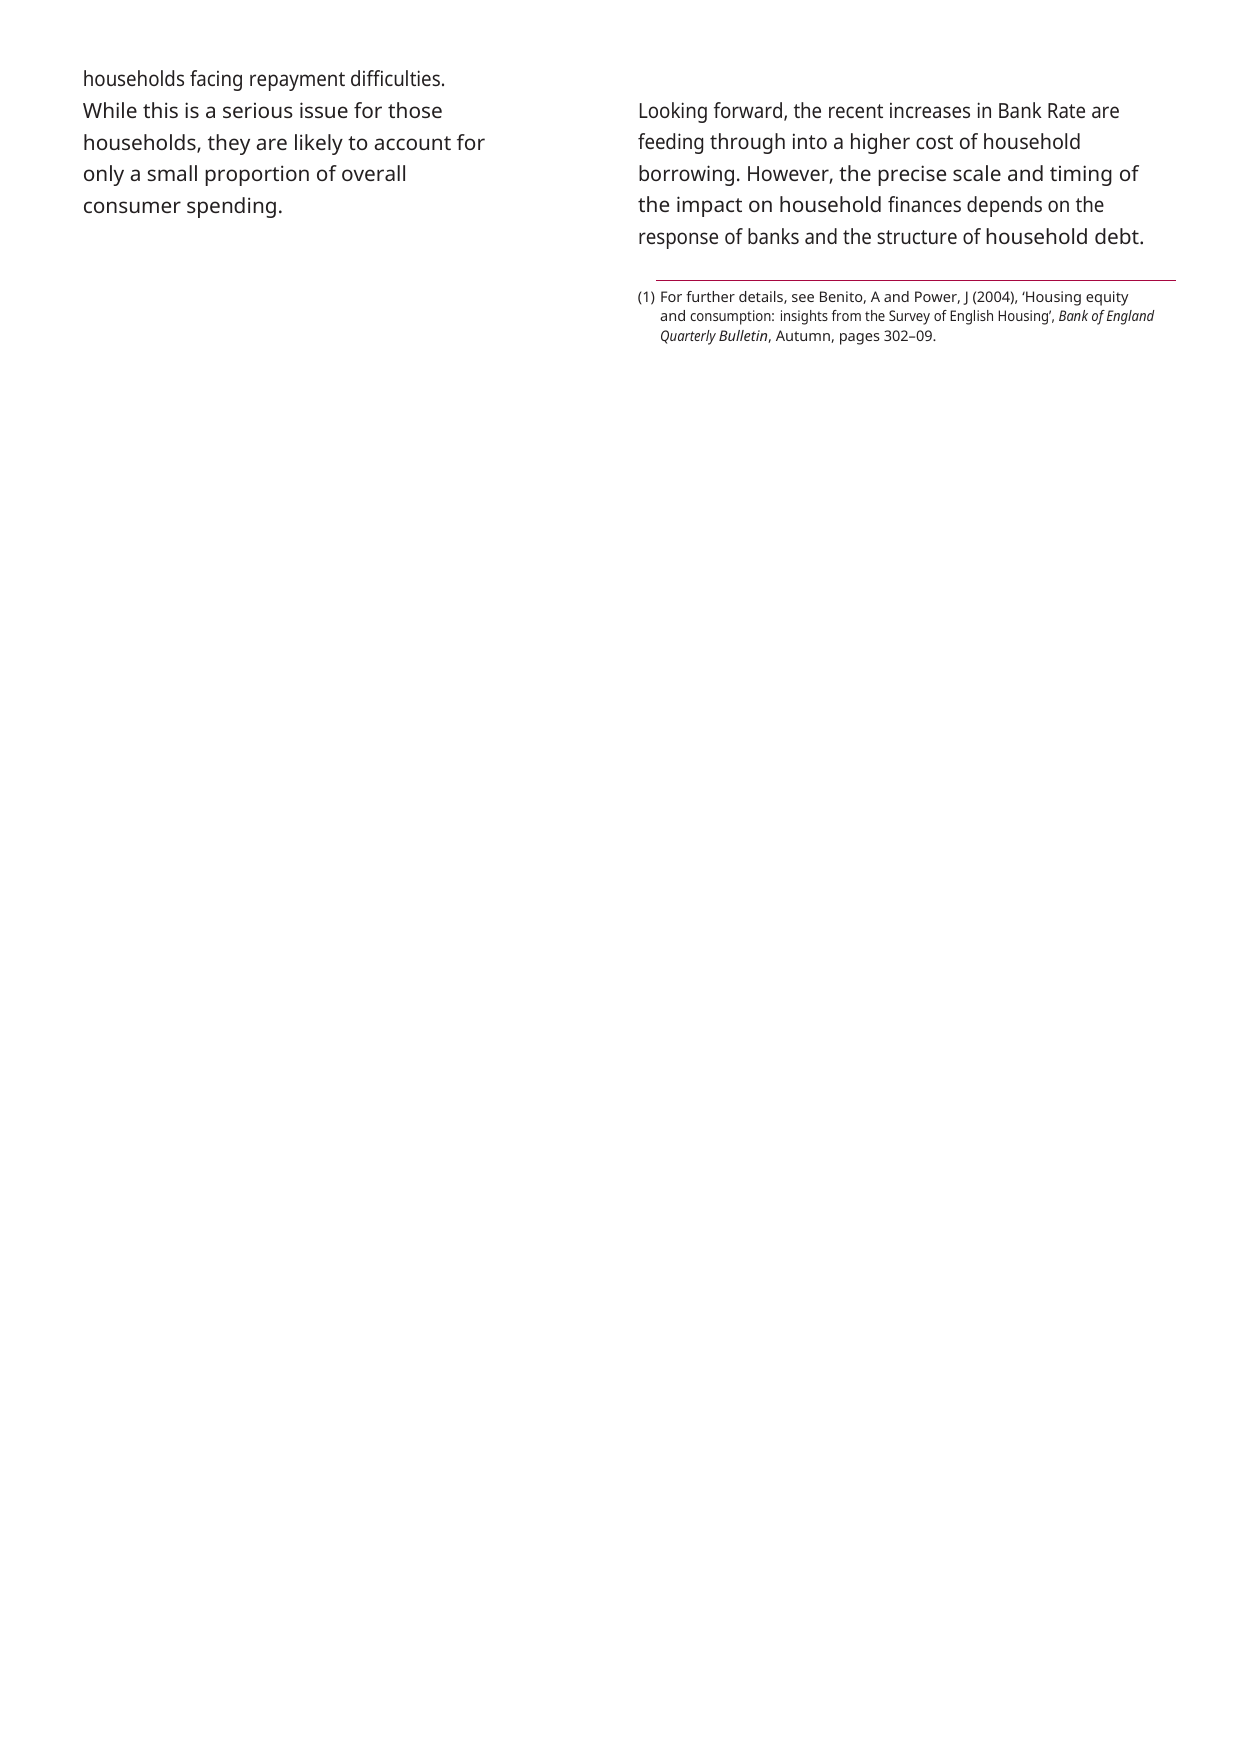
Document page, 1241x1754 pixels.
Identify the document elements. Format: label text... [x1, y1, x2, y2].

text Looking forward, the recent increases in Bank Rate are feeding through into a higher cost of household borrowing. However, the precise scale and timing of the impact on household finances depends on the response of banks and the structure of household debt. [638, 96, 1173, 251]
list For further details, see Benito, A and Power, J (2004), ‘Housing equity and consumption: insights from the Survey of English Housing’, Bank of England Quarterly Bulletin, Autumn, pages 302–09. [638, 287, 1157, 346]
